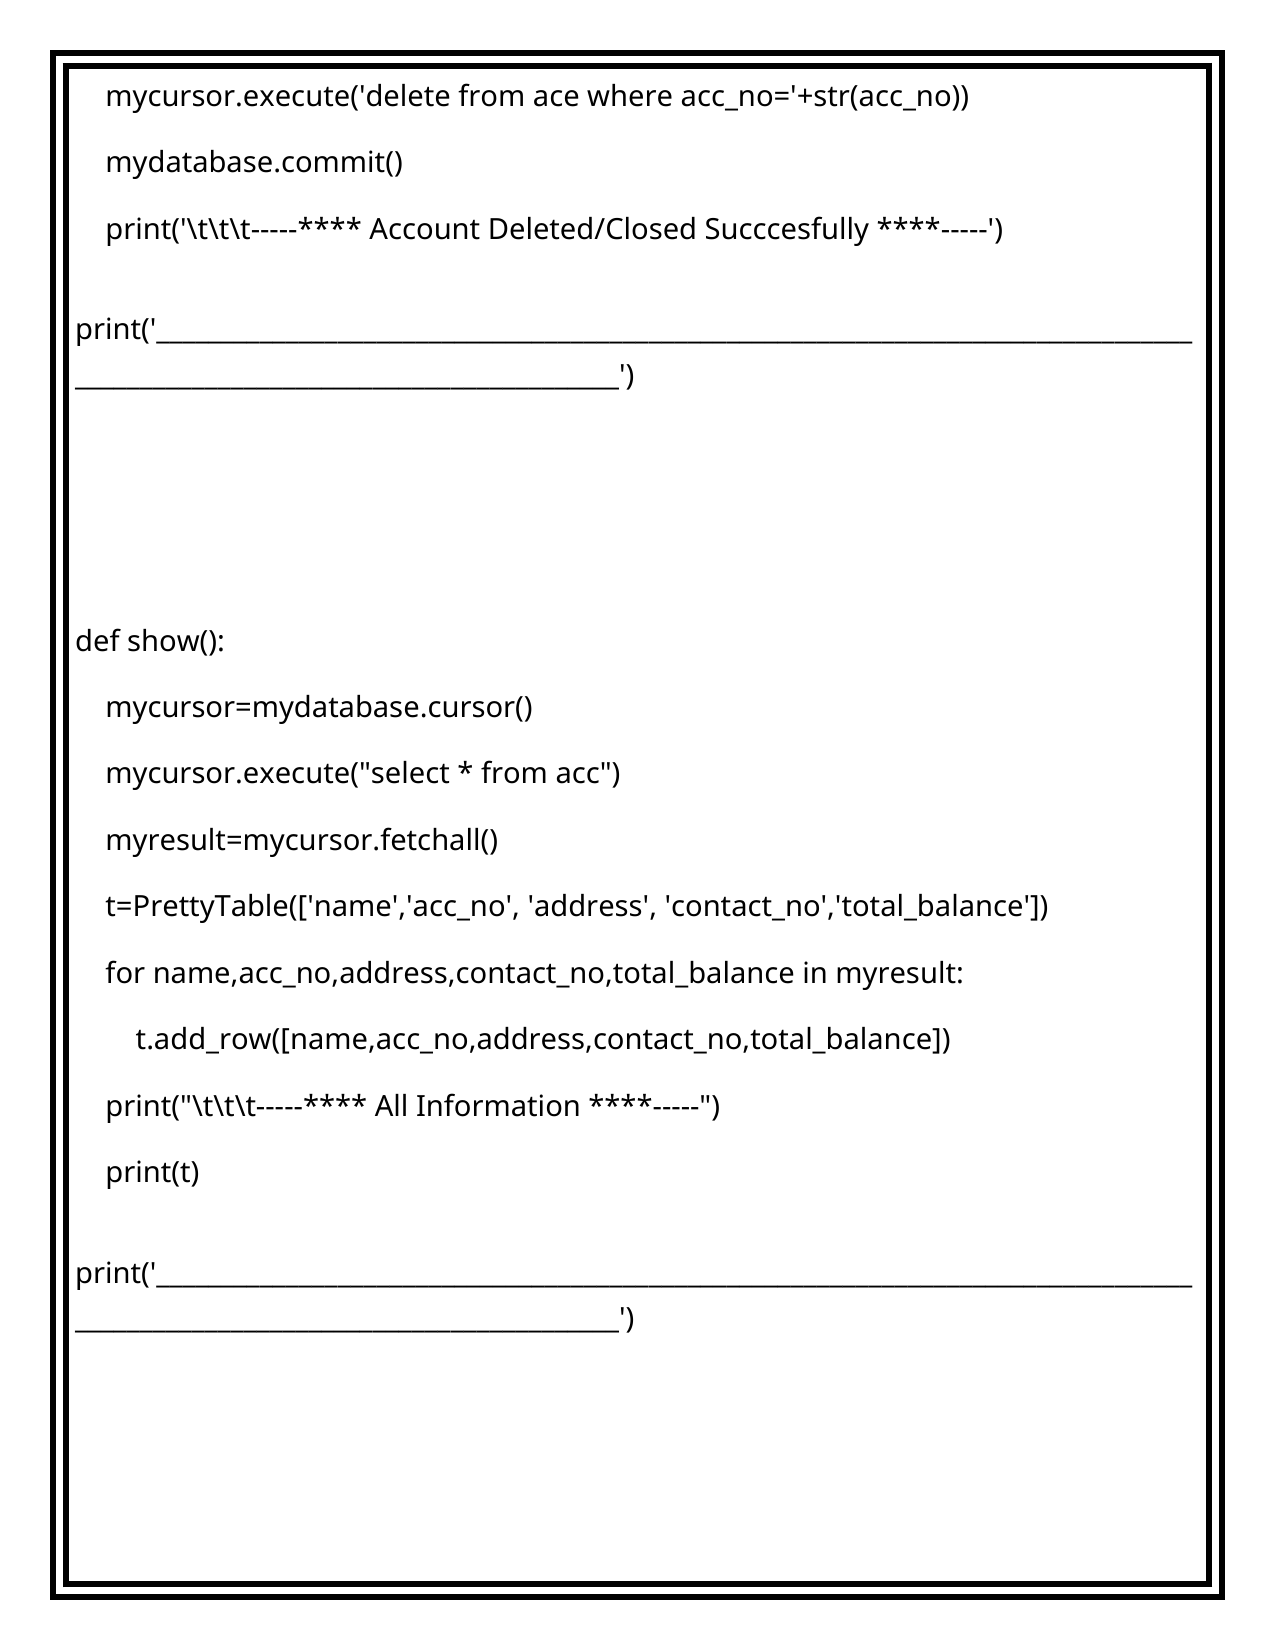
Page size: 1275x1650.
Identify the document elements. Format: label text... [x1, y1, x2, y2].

text print('__________________________________________________________________________________________________________________________') [75, 1218, 1200, 1337]
text print("\t\t\t-----**** All Information ****-----") [75, 1085, 1200, 1125]
text print('__________________________________________________________________________________________________________________________') [75, 274, 1200, 394]
text mycursor=mydatabase.cursor() [75, 686, 1200, 726]
text print('\t\t\t-----**** Account Deleted/Closed Succcesfully ****-----') [75, 208, 1200, 248]
text t.add_row([name,acc_no,address,contact_no,total_balance]) [75, 1018, 1200, 1058]
text for name,acc_no,address,contact_no,total_balance in myresult: [75, 952, 1200, 992]
text t=PrettyTable(['name','acc_no', 'address', 'contact_no','total_balance']) [75, 886, 1200, 925]
text def show(): [75, 620, 1200, 659]
text mycursor.execute('delete from ace where acc_no='+str(acc_no)) [75, 75, 1200, 115]
text mycursor.execute("select * from acc") [75, 753, 1200, 792]
text print(t) [75, 1151, 1200, 1191]
text mydatabase.commit() [75, 141, 1200, 181]
text myresult=mycursor.fetchall() [75, 819, 1200, 859]
